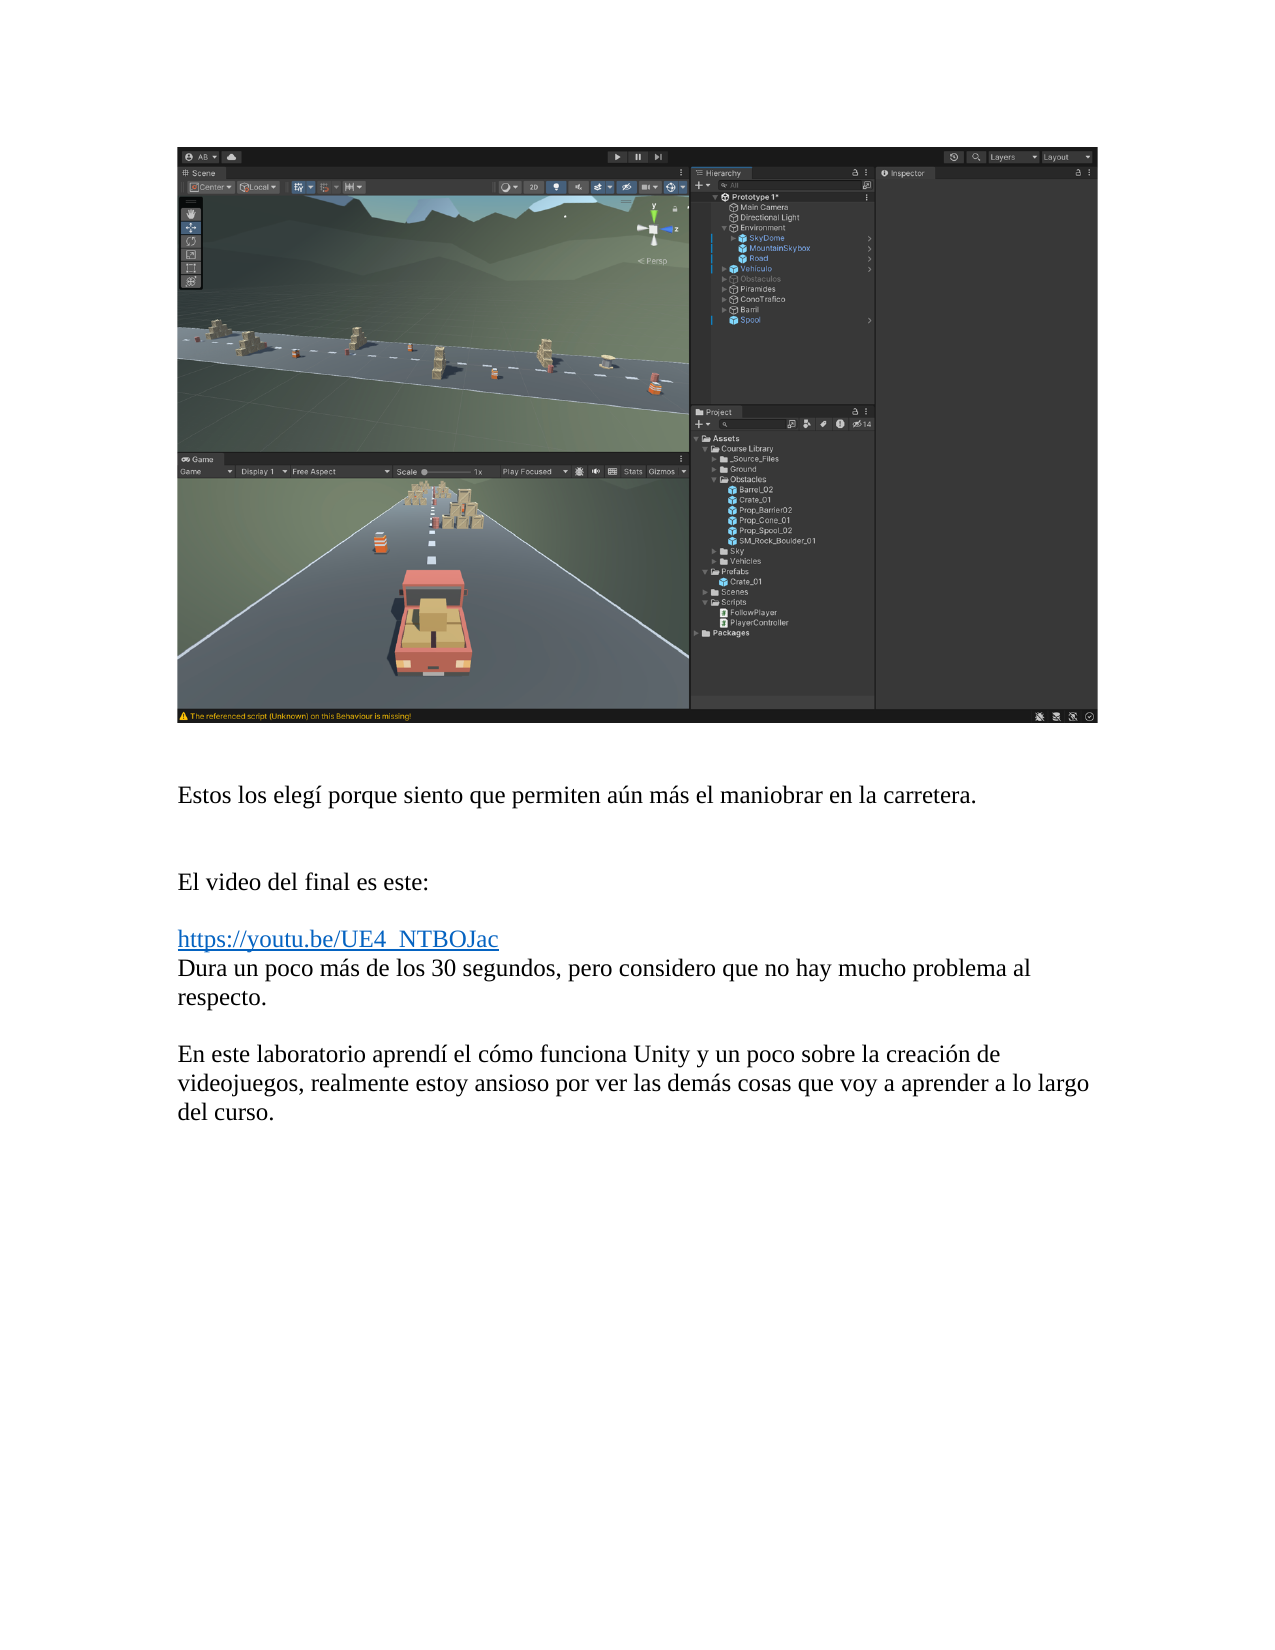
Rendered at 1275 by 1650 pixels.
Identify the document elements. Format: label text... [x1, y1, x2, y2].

text Estos los elegí porque siento que permiten aún más el maniobrar en la carretera. [177, 781, 1098, 809]
text El video del final es este: https://youtu.be/UE4_NTBOJac [177, 867, 1098, 953]
text Dura un poco más de los 30 segundos, pero considero que no hay mucho problema al respecto. [177, 953, 1098, 1011]
text En este laboratorio aprendí el cómo funciona Unity y un poco sobre la creación de videojuegos, realmente estoy ansioso por ver las demás cosas que voy a aprender a lo largo del curso. [177, 1039, 1098, 1126]
picture [177, 147, 1098, 723]
